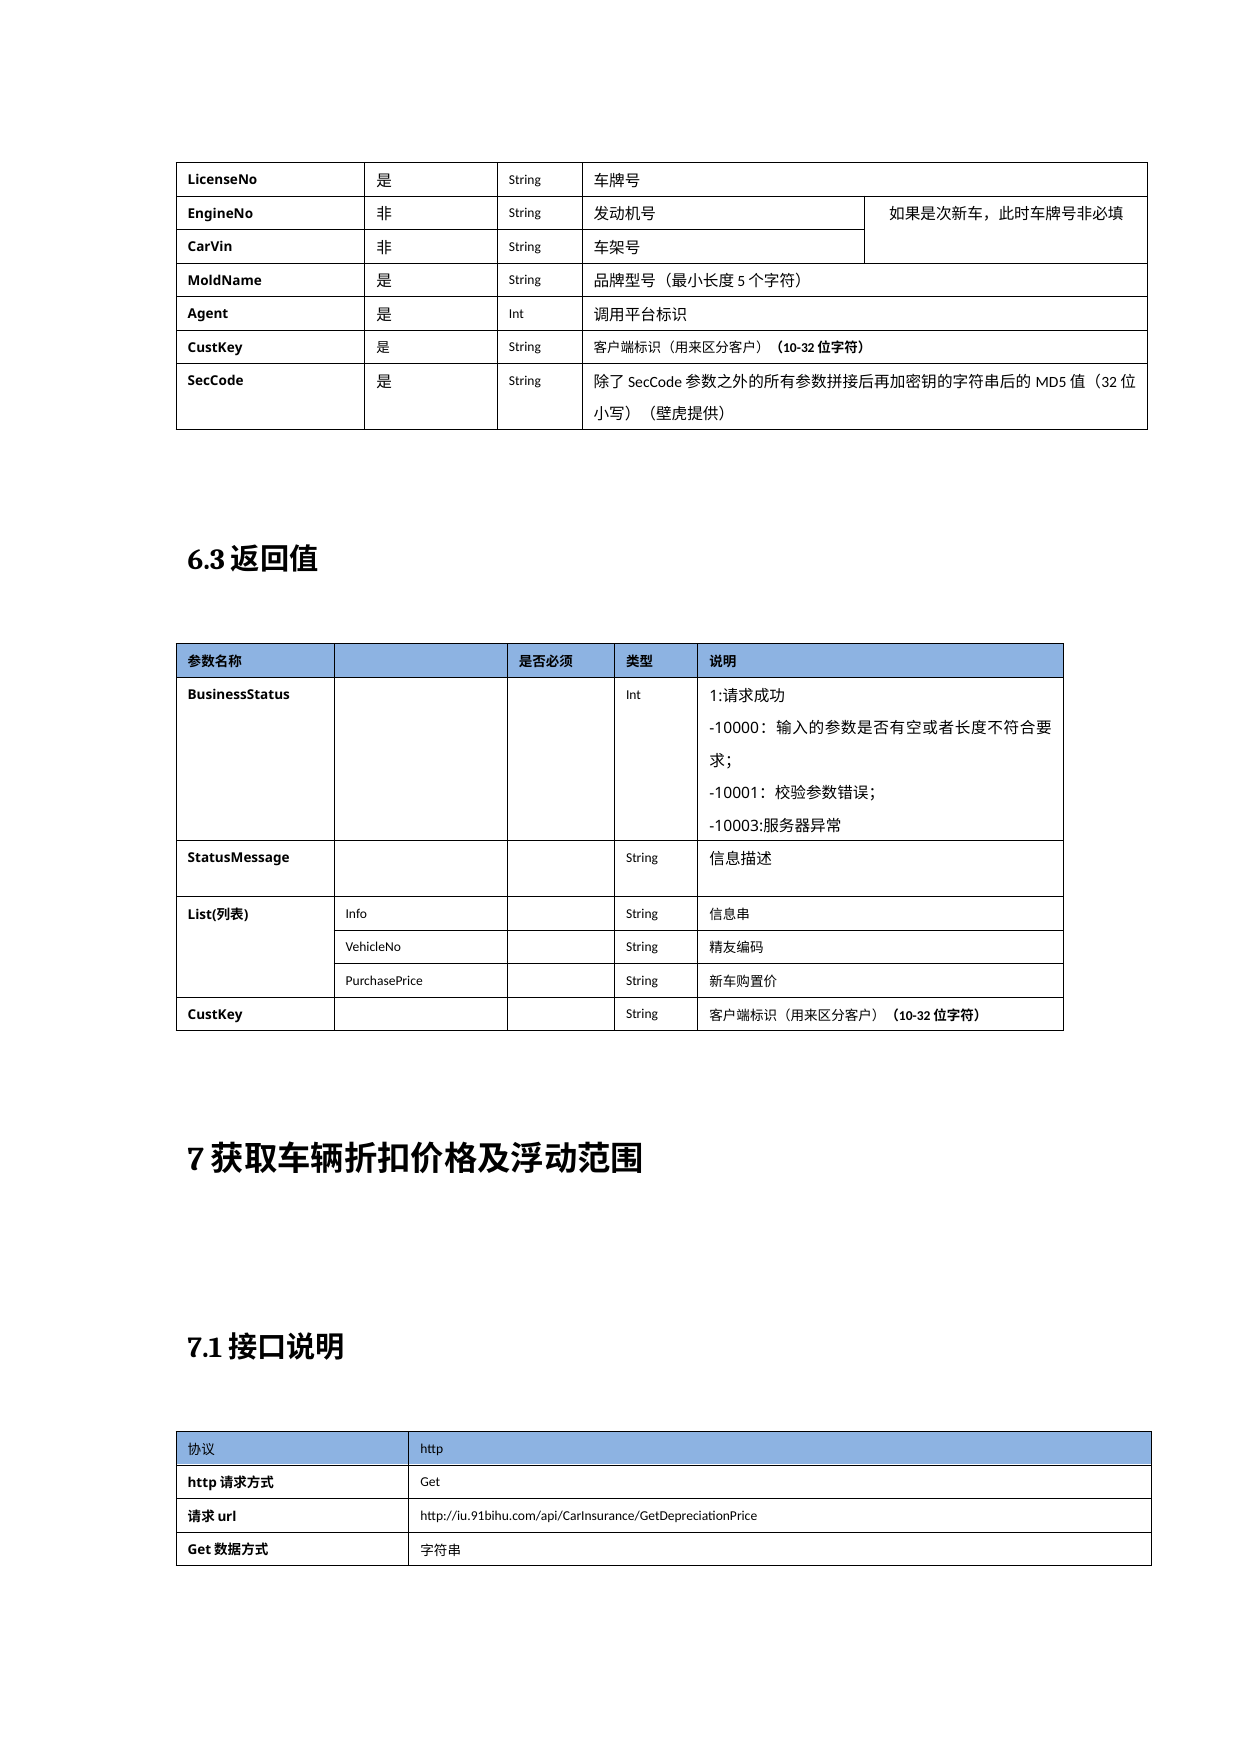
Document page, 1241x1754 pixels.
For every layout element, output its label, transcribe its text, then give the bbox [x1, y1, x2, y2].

table_header 类型 [615, 644, 697, 677]
table_cell 是 [365, 297, 497, 330]
table_cell String [498, 230, 582, 263]
table_cell Get数据方式 [177, 1533, 408, 1565]
table_cell 信息串 [698, 897, 1063, 929]
table_cell Int [498, 297, 582, 330]
table_cell StatusMessage [177, 841, 334, 896]
table_cell 车牌号 [583, 163, 1147, 196]
table_cell SecCode [177, 364, 364, 429]
table_cell 客户端标识（用来区分客户）（10-32位字符） [698, 998, 1063, 1030]
table_header http [409, 1432, 1151, 1464]
table_cell 品牌型号（最小长度5个字符） [583, 264, 1147, 296]
table_cell CarVin [177, 230, 364, 263]
table_cell String [498, 331, 582, 363]
table_cell 除了SecCode参数之外的所有参数拼接后再加密钥的字符串后的MD5值（32位小写）（壁虎提供） [583, 364, 1147, 429]
table_header 说明 [698, 644, 1063, 677]
subtitle 7.1接口说明 [187, 1312, 1053, 1377]
table_cell [335, 678, 507, 840]
table_cell 精友编码 [698, 931, 1063, 963]
table_header 是否必须 [508, 644, 614, 677]
table_cell String [498, 364, 582, 429]
table_cell Get [409, 1466, 1151, 1498]
table_cell MoldName [177, 264, 364, 296]
table_cell String [498, 163, 582, 196]
table_cell 是 [365, 264, 497, 296]
table_cell String [498, 197, 582, 229]
table_cell CustKey [177, 998, 334, 1030]
table_cell List(列表) [177, 897, 334, 997]
table_cell [508, 678, 614, 840]
table_cell [335, 998, 507, 1030]
subtitle 6.3返回值 [187, 524, 1053, 589]
table_cell 1:请求成功 -10000：输入的参数是否有空或者长度不符合要求； -10001：校验参数错误； -10003:服务器异常 [698, 678, 1063, 840]
table_cell LicenseNo [177, 163, 364, 196]
table_cell [508, 931, 614, 963]
table_cell String [615, 964, 697, 997]
table_cell 发动机号 [583, 197, 864, 229]
table_cell 信息描述 [698, 841, 1063, 896]
table_cell http请求方式 [177, 1466, 408, 1498]
table_cell 客户端标识（用来区分客户）（10-32位字符） [583, 331, 1147, 363]
table_cell EngineNo [177, 197, 364, 229]
table_cell 如果是次新车，此时车牌号非必填 [865, 197, 1147, 263]
table_cell [508, 998, 614, 1030]
table_cell CustKey [177, 331, 364, 363]
table_cell 请求url [177, 1499, 408, 1532]
table_cell Info [335, 897, 507, 929]
table_cell 是 [365, 163, 497, 196]
table_cell 新车购置价 [698, 964, 1063, 997]
table_cell 非 [365, 230, 497, 263]
table_cell String [615, 841, 697, 896]
subtitle 7获取车辆折扣价格及浮动范围 [187, 1123, 1053, 1188]
table_cell 调用平台标识 [583, 297, 1147, 330]
table_cell BusinessStatus [177, 678, 334, 840]
table_cell String [615, 998, 697, 1030]
table_cell PurchasePrice [335, 964, 507, 997]
table_cell [508, 897, 614, 929]
table_header 协议 [177, 1432, 408, 1464]
table_header [335, 644, 507, 677]
table_cell String [615, 931, 697, 963]
table_cell Int [615, 678, 697, 840]
table_cell Agent [177, 297, 364, 330]
table_cell String [498, 264, 582, 296]
table_cell [508, 964, 614, 997]
table_cell VehicleNo [335, 931, 507, 963]
table_cell 字符串 [409, 1533, 1151, 1565]
table_cell 是 [365, 364, 497, 429]
table_header 参数名称 [177, 644, 334, 677]
table_cell http://iu.91bihu.com/api/CarInsurance/GetDepreciationPrice [409, 1499, 1151, 1532]
table_cell 车架号 [583, 230, 864, 263]
table_cell [335, 841, 507, 896]
table_cell String [615, 897, 697, 929]
table_cell 非 [365, 197, 497, 229]
table_cell [508, 841, 614, 896]
table_cell 是 [365, 331, 497, 363]
